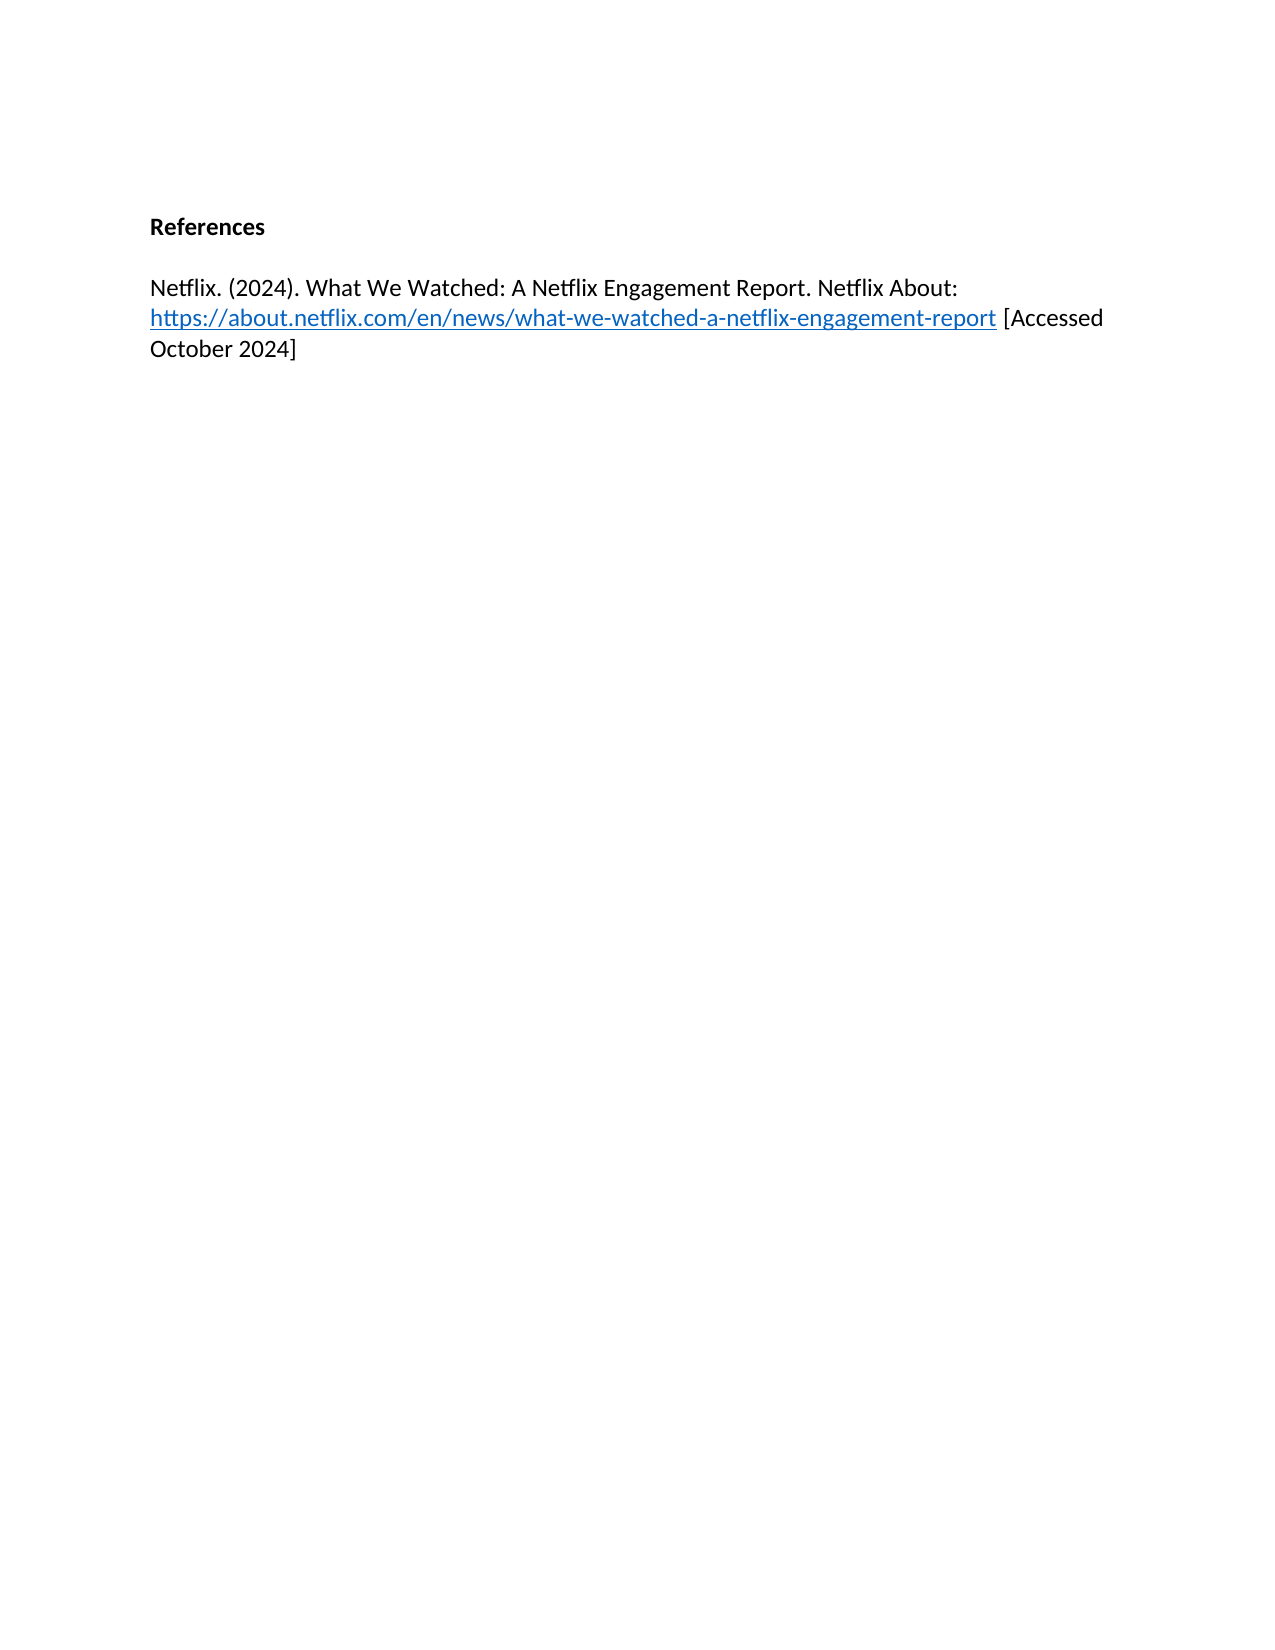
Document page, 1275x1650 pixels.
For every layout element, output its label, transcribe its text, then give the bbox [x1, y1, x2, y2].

text Netflix. (2024). What We Watched: A Netflix Engagement Report. Netflix About: https://about.netflix.com/en/news/what-we-watched-a-netflix-engagement-report [Accessed October 2024] [150, 272, 1125, 364]
text References [150, 211, 1125, 242]
